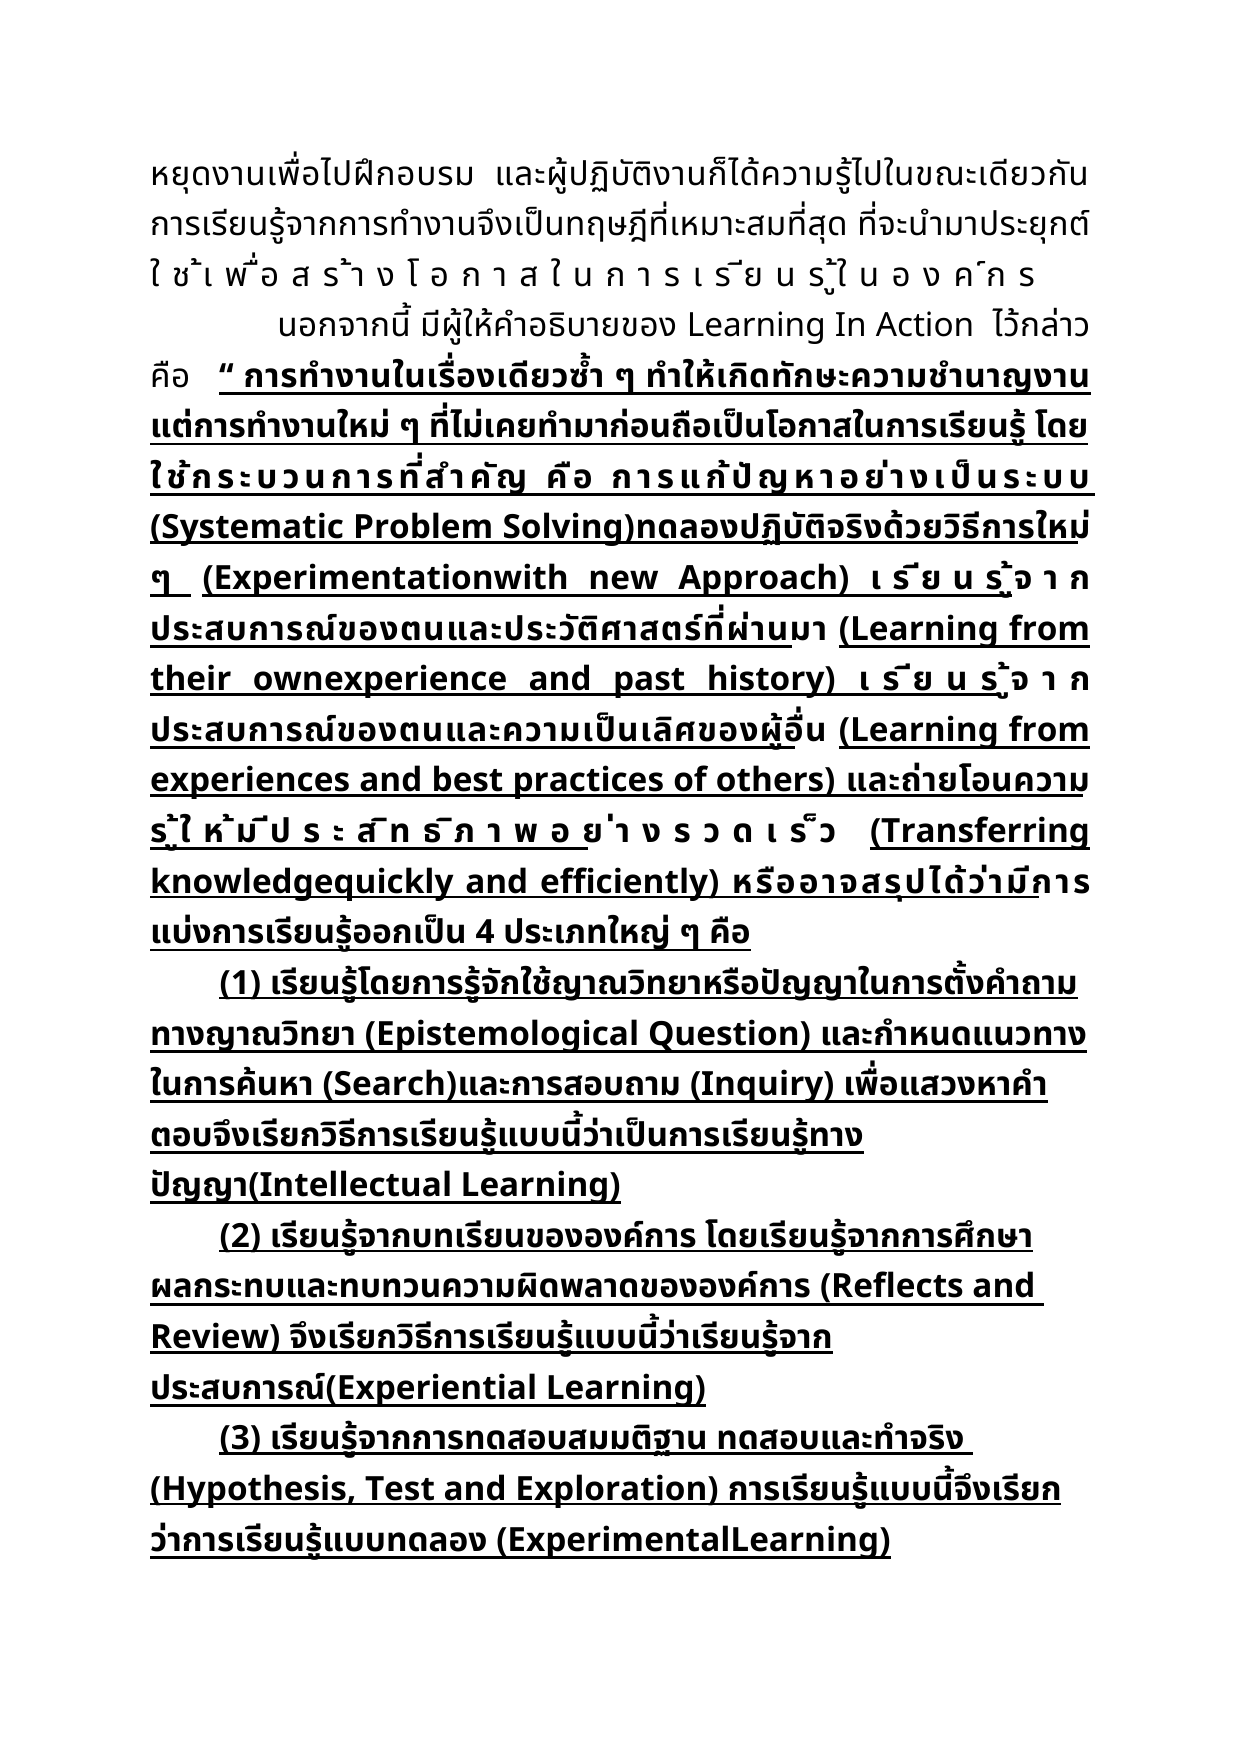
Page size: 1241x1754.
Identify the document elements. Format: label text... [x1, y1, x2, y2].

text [150, 150, 1090, 493]
text (1) เรียนรู้โดยการรู้จักใช้ญาณวิทยาหรือปัญญาในการตั้งคำถามทางญาณวิทยา (Epistemological Question) และกำหนดแนวทางในการค้นหา (Search)และการสอบถาม (Inquiry) เพื่อแสวงหาคำตอบจึงเรียกวิธีการเรียนรู้แบบนี้ว่าเป็นการเรียนรู้ทางปัญญา(Intellectual Learning) [150, 959, 1090, 1212]
text (2) เรียนรู้จากบทเรียนขององค์การ โดยเรียนรู้จากการศึกษาผลกระทบและทบทวนความผิดพลาดขององค์การ (Reflects and Review) จึงเรียกวิธีการเรียนรู้แบบนี้ว่าเรียนรู้จากประสบการณ์(Experiential Learning) [150, 1212, 1090, 1414]
text (3) เรียนรู้จากการทดสอบสมมติฐาน ทดสอบและทำจริง (Hypothesis, Test and Exploration) การเรียนรู้แบบนี้จึงเรียกว่าการเรียนรู้แบบทดลอง (ExperimentalLearning) [150, 1414, 1090, 1566]
